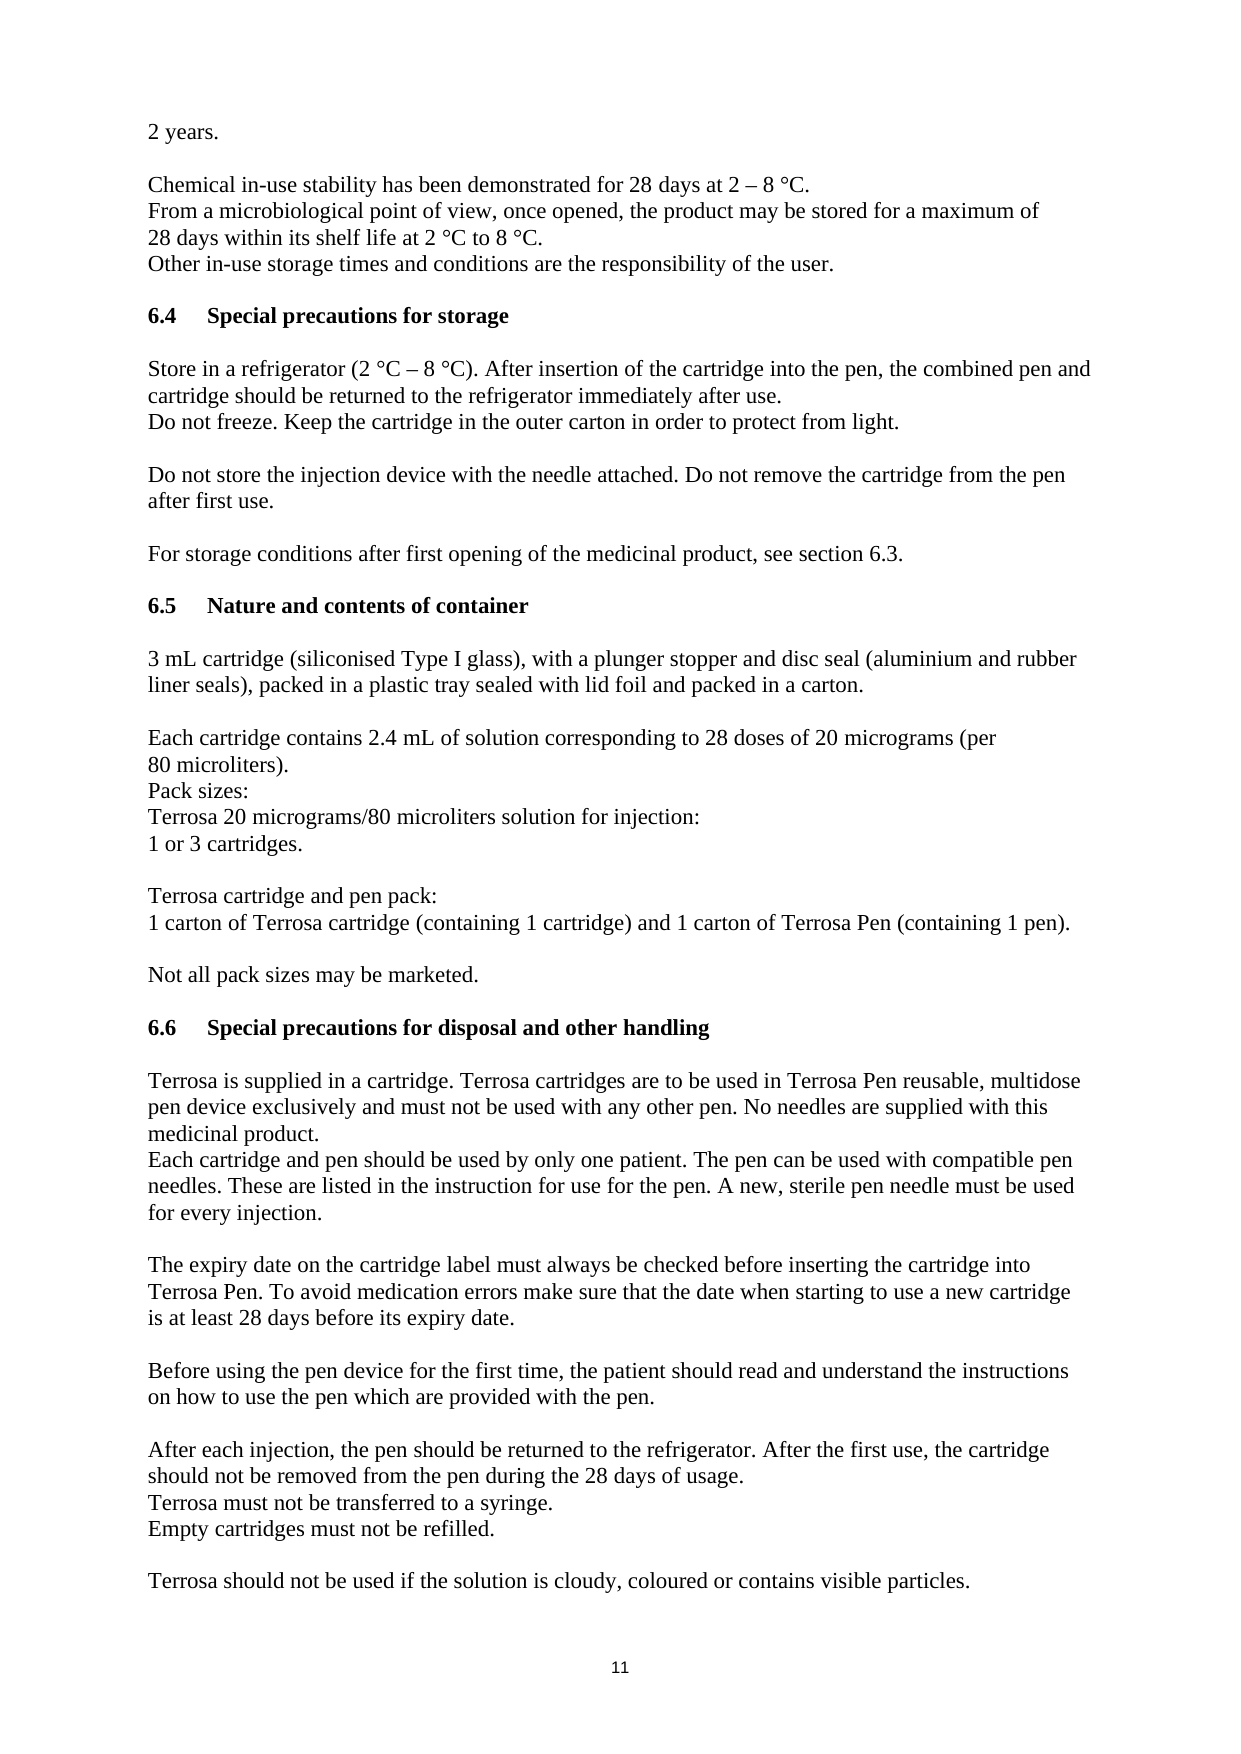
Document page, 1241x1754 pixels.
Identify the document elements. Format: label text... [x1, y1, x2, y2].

text Store in a refrigerator (2 °C – 8 °C). After insertion of the cartridge into the pen, the combined pen and cartridge should be returned to the refrigerator immediately after use. [148, 355, 1092, 408]
text Pack sizes: [148, 777, 1092, 803]
text Each cartridge and pen should be used by only one patient. The pen can be used with compatible pen needles. These are listed in the instruction for use for the pen. A new, sterile pen needle must be used for every injection. [148, 1146, 1092, 1225]
text Terrosa is supplied in a cartridge. Terrosa cartridges are to be used in Terrosa Pen reusable, multidose pen device exclusively and must not be used with any other pen. No needles are supplied with this medicinal product. [148, 1067, 1092, 1146]
text Do not freeze. Keep the cartridge in the outer carton in order to protect from light. [148, 408, 1092, 434]
text The expiry date on the cartridge label must always be checked before inserting the cartridge into Terrosa Pen. To avoid medication errors make sure that the date when starting to use a new cartridge is at least 28 days before its expiry date. [148, 1251, 1092, 1330]
text Not all pack sizes may be marketed. [148, 961, 1092, 988]
text 1 or 3 cartridges. [148, 830, 1092, 856]
text Do not store the injection device with the needle attached. Do not remove the cartridge from the pen after first use. [148, 461, 1092, 513]
text Chemical in-use stability has been demonstrated for 28 days at 2 – 8 °C. [148, 171, 1092, 197]
text Each cartridge contains 2.4 mL of solution corresponding to 28 doses of 20 micrograms (per 80 microliters). [148, 724, 1092, 777]
text 2 years. [148, 118, 1092, 144]
text 6.5 Nature and contents of container [148, 592, 1092, 619]
text Terrosa should not be used if the solution is cloudy, coloured or contains visible particles. [148, 1568, 1092, 1594]
text Empty cartridges must not be refilled. [148, 1515, 1092, 1541]
text 6.4 Special precautions for storage [148, 303, 1092, 329]
text From a microbiological point of view, once opened, the product may be stored for a maximum of 28 days within its shelf life at 2 °C to 8 °C. [148, 197, 1092, 250]
text Other in-use storage times and conditions are the responsibility of the user. [148, 250, 1092, 276]
text Terrosa 20 micrograms/80 microliters solution for injection: [148, 803, 1092, 830]
text For storage conditions after first opening of the medicinal product, see section 6.3. [148, 540, 1092, 566]
text Terrosa cartridge and pen pack: [148, 882, 1092, 909]
text Before using the pen device for the first time, the patient should read and understand the instructions on how to use the pen which are provided with the pen. [148, 1357, 1092, 1409]
text Terrosa must not be transferred to a syringe. [148, 1488, 1092, 1515]
text 3 mL cartridge (siliconised Type I glass), with a plunger stopper and disc seal (aluminium and rubber liner seals), packed in a plastic tray sealed with lid foil and packed in a carton. [148, 645, 1092, 698]
text 1 carton of Terrosa cartridge (containing 1 cartridge) and 1 carton of Terrosa Pen (containing 1 pen). [148, 909, 1092, 935]
text 6.6 Special precautions for disposal and other handling [148, 1014, 1092, 1041]
text After each injection, the pen should be returned to the refrigerator. After the first use, the cartridge should not be removed from the pen during the 28 days of usage. [148, 1436, 1092, 1488]
